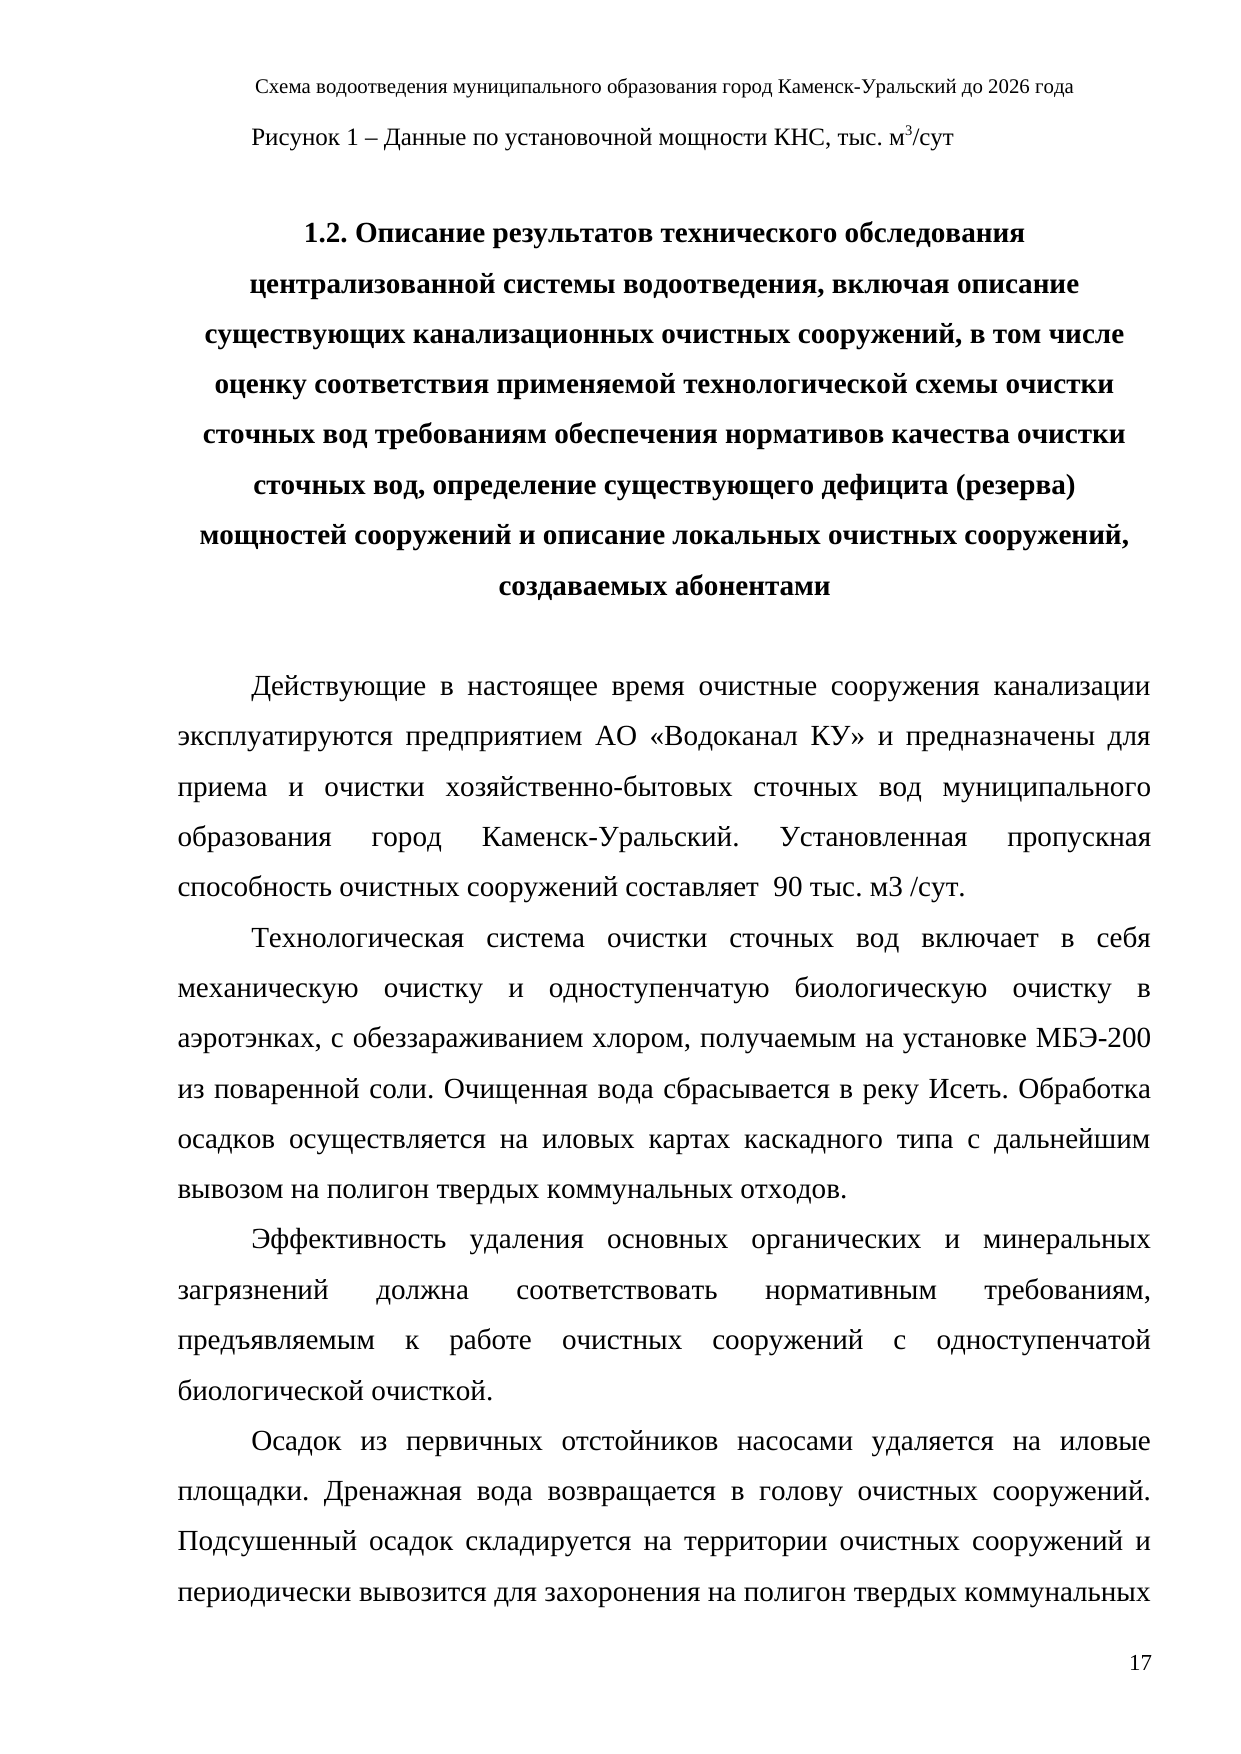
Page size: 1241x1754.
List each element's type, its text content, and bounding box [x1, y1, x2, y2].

text Рисунок 1 – Данные по установочной мощности КНС, тыс. м3/сут [177, 122, 1152, 151]
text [177, 1423, 1152, 1607]
text Эффективность удаления основных органических и минеральных загрязнений должна соответствовать нормативным требованиям, предъявляемым к работе очистных сооружений с одноступенчатой биологической очисткой. [177, 1222, 1152, 1406]
subtitle 1.2. Описание результатов технического обследования централизованной системы водоотведения, включая описание существующих канализационных очистных сооружений, в том числе оценку соответствия применяемой технологической схемы очистки сточных вод требованиям обеспечения нормативов качества очистки сточных вод, определение существующего дефицита (резерва) мощностей сооружений и описание локальных очистных сооружений, создаваемых абонентами [177, 215, 1152, 601]
text Действующие в настоящее время очистные сооружения канализации эксплуатируются предприятием АО «Водоканал КУ» и предназначены для приема и очистки хозяйственно-бытовых сточных вод муниципального образования город Каменск-Уральский. Установленная пропускная способность очистных сооружений составляет 90 тыс. м3 /сут. [177, 668, 1152, 903]
text Технологическая система очистки сточных вод включает в себя механическую очистку и одноступенчатую биологическую очистку в аэротэнках, с обеззараживанием хлором, получаемым на установке МБЭ-200 из поваренной соли. Очищенная вода сбрасывается в реку Исеть. Обработка осадков осуществляется на иловых картах каскадного типа с дальнейшим вывозом на полигон твердых коммунальных отходов. [177, 920, 1152, 1205]
